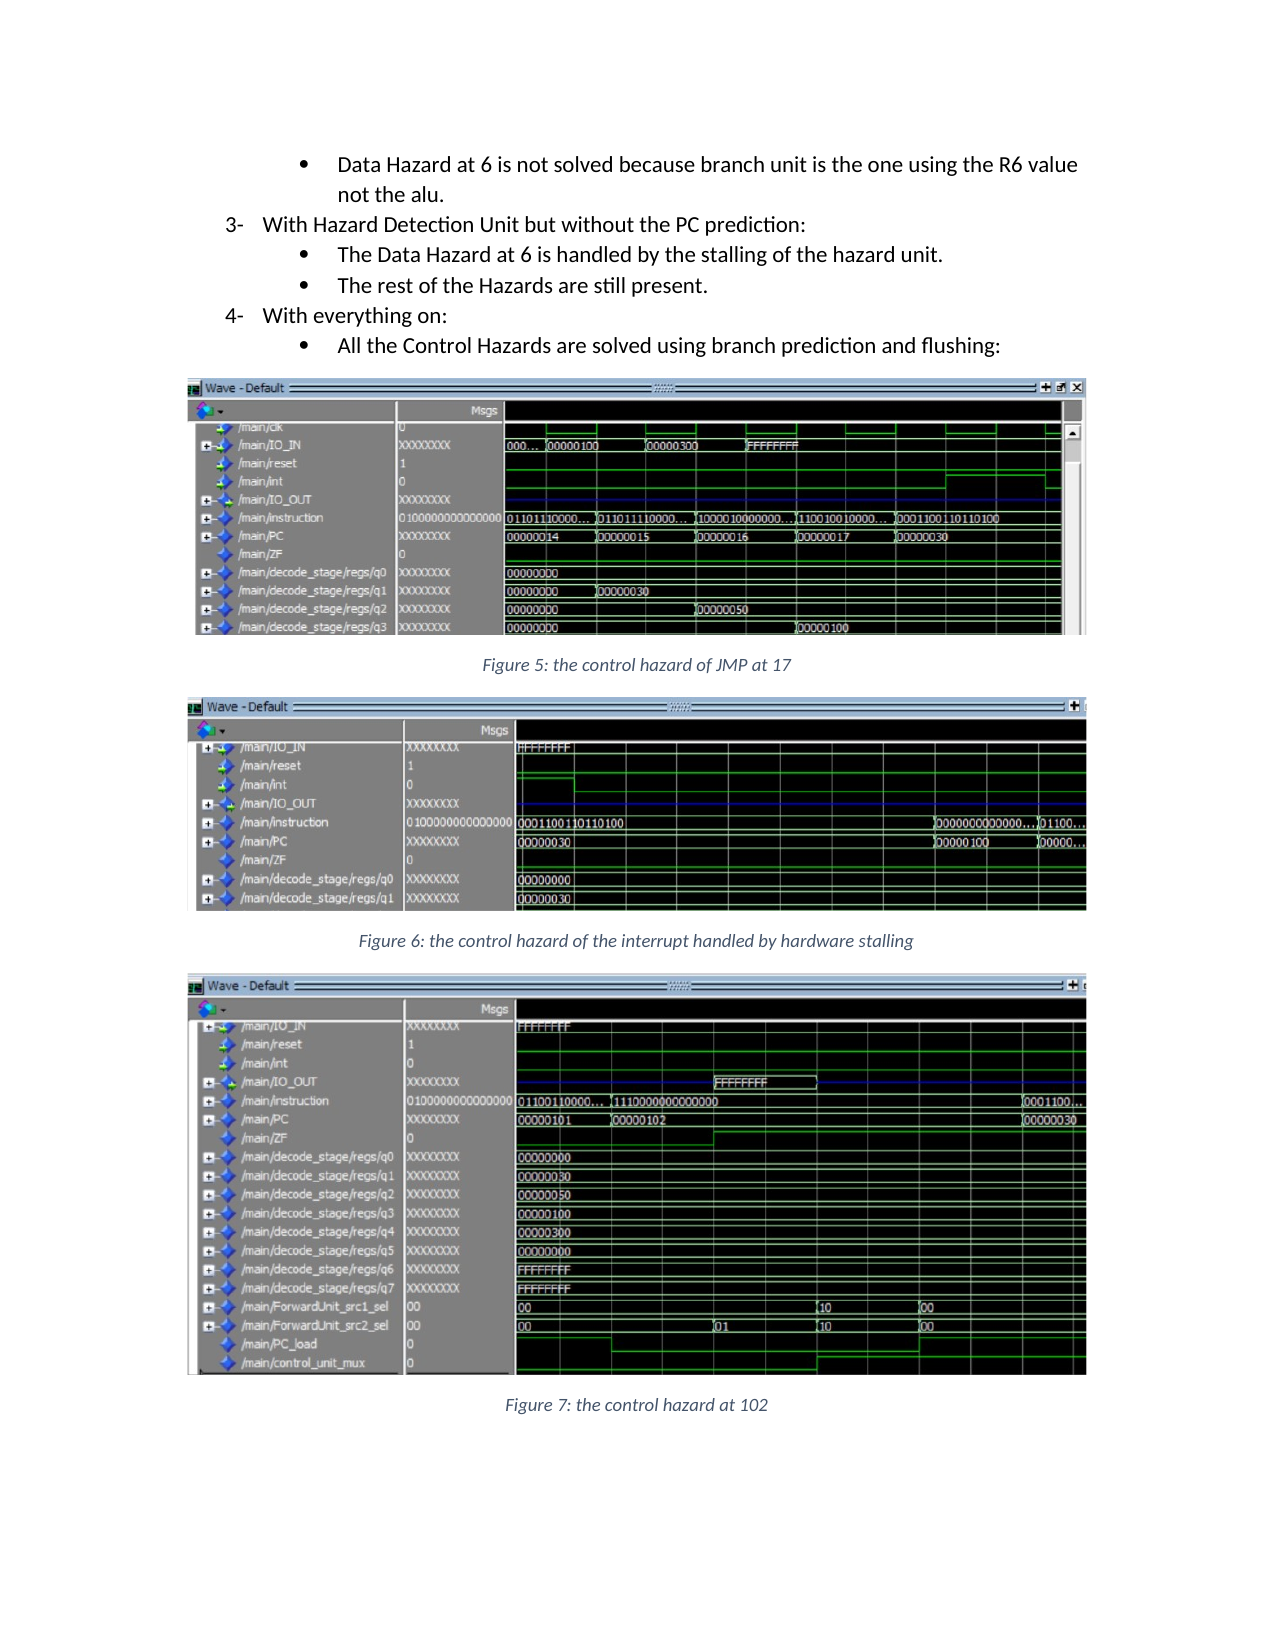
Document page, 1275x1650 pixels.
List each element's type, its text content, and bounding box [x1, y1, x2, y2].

picture [187, 697, 1087, 911]
text Figure 7: the control hazard at 102 [187, 1393, 1087, 1416]
list The Data Hazard at 6 is handled by the stalling of the hazard unit. [300, 241, 1087, 269]
list The rest of the Hazards are still present. [300, 271, 1087, 299]
list Data Hazard at 6 is not solved because branch unit is the one using the R6 value not the alu. [300, 150, 1087, 208]
list With everything on: [225, 301, 1087, 329]
picture [187, 378, 1087, 635]
text Figure 6: the control hazard of the interrupt handled by hardware stalling [187, 929, 1087, 952]
picture [187, 973, 1087, 1375]
list All the Control Hazards are solved using branch prediction and flushing: [300, 331, 1087, 359]
list With Hazard Detection Unit but without the PC prediction: [225, 210, 1087, 238]
text Figure 5: the control hazard of JMP at 17 [187, 653, 1087, 676]
